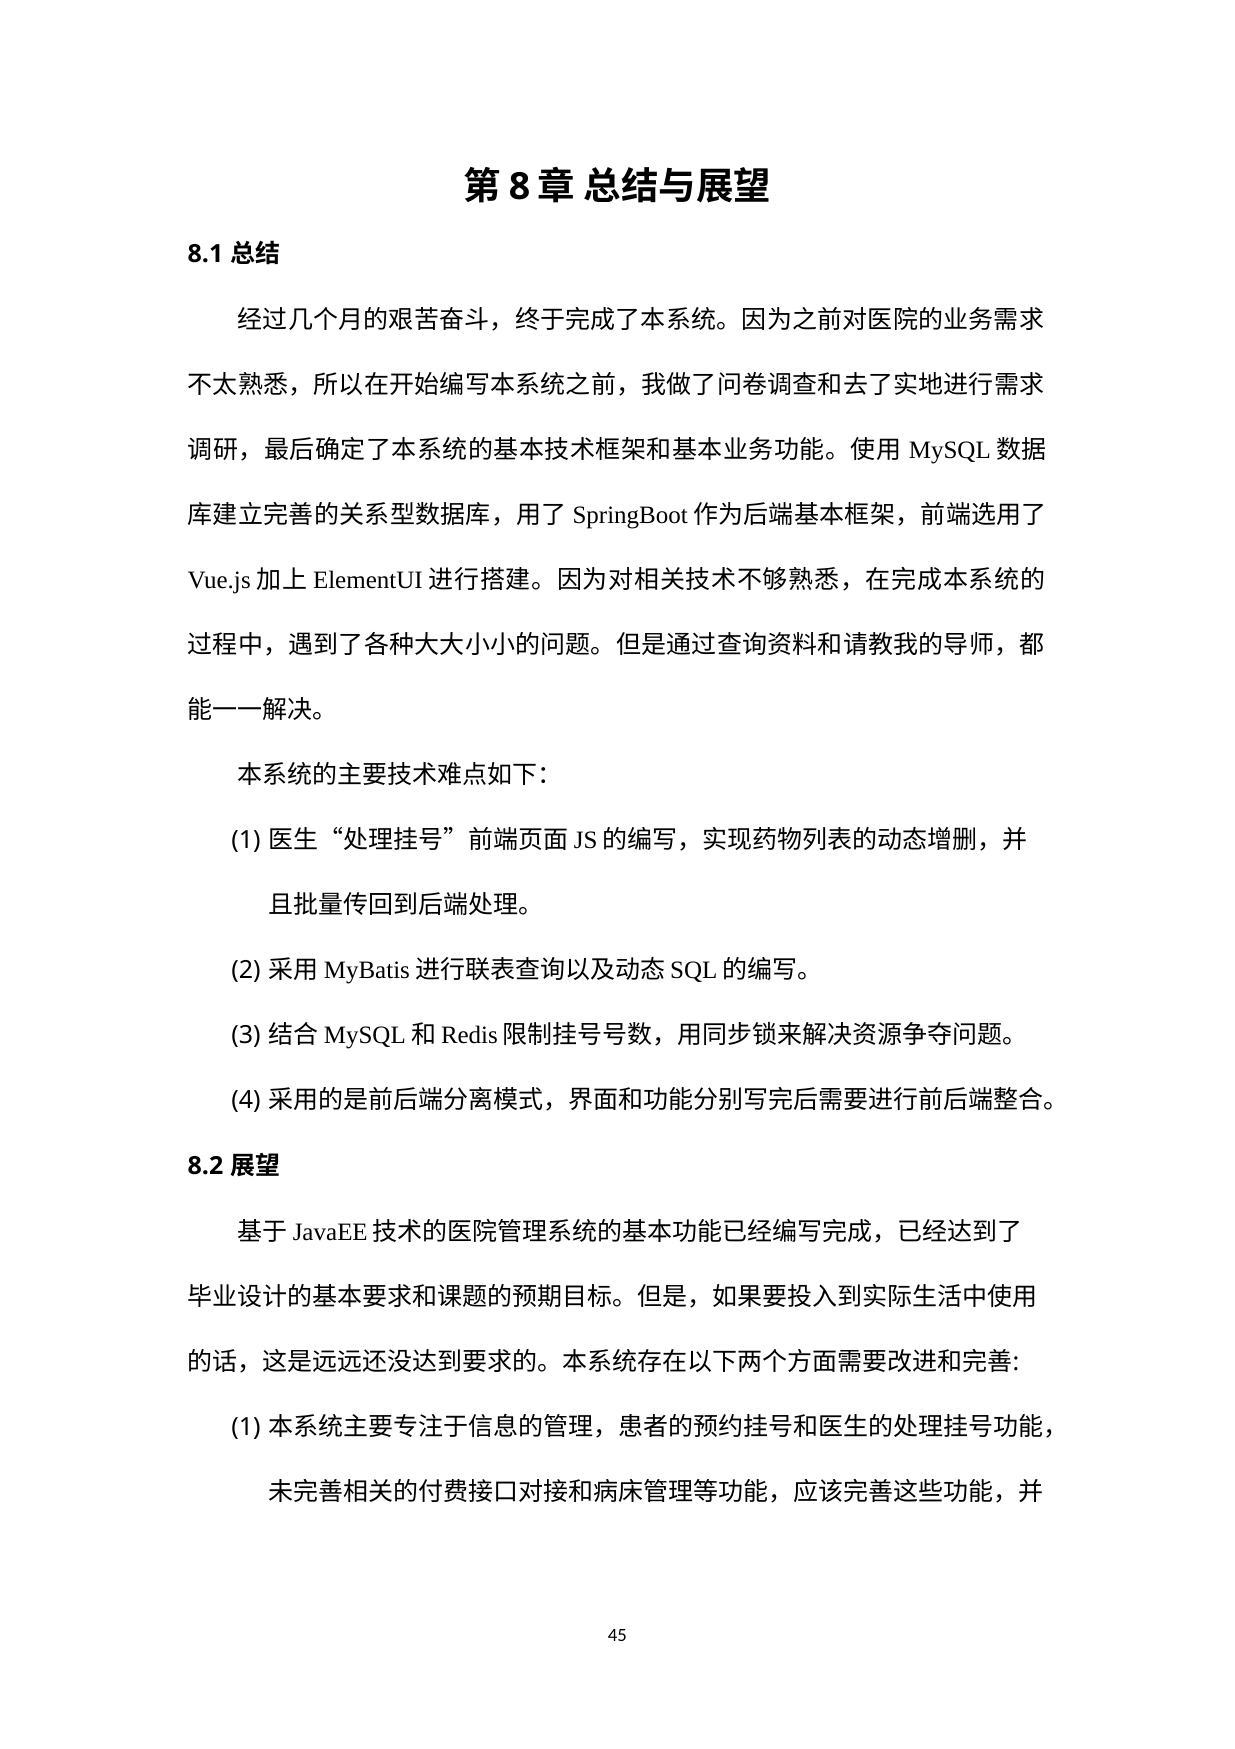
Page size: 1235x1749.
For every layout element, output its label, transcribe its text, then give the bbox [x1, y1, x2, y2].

text 8.1 总结 [187, 219, 1047, 284]
text 经过几个月的艰苦奋斗，终于完成了本系统。因为之前对医院的业务需求不太熟悉，所以在开始编写本系统之前，我做了问卷调查和去了实地进行需求调研，最后确定了本系统的基本技术框架和基本业务功能。使用MySQL数据库建立完善的关系型数据库，用了SpringBoot作为后端基本框架，前端选用了Vue.js加上ElementUI进行搭建。因为对相关技术不够熟悉，在完成本系统的过程中，遇到了各种大大小小的问题。但是通过查询资料和请教我的导师，都能一一解决。 [187, 285, 1047, 740]
list 采用的是前后端分离模式，界面和功能分别写完后需要进行前后端整合。 [231, 1065, 1047, 1130]
text 基于JavaEE技术的医院管理系统的基本功能已经编写完成，已经达到了毕业设计的基本要求和课题的预期目标。但是，如果要投入到实际生活中使用的话，这是远远还没达到要求的。本系统存在以下两个方面需要改进和完善: [187, 1197, 1047, 1392]
list 结合MySQL和Redis限制挂号号数，用同步锁来解决资源争夺问题。 [231, 1000, 1047, 1065]
text 8.2 展望 [187, 1131, 1047, 1196]
list 医生“处理挂号”前端页面JS的编写，实现药物列表的动态增删，并且批量传回到后端处理。 [231, 805, 1047, 935]
list 采用MyBatis进行联表查询以及动态SQL的编写。 [231, 935, 1047, 1000]
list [231, 1392, 1047, 1522]
text 本系统的主要技术难点如下： [187, 740, 1047, 805]
text 第8章 总结与展望 [187, 151, 1047, 216]
